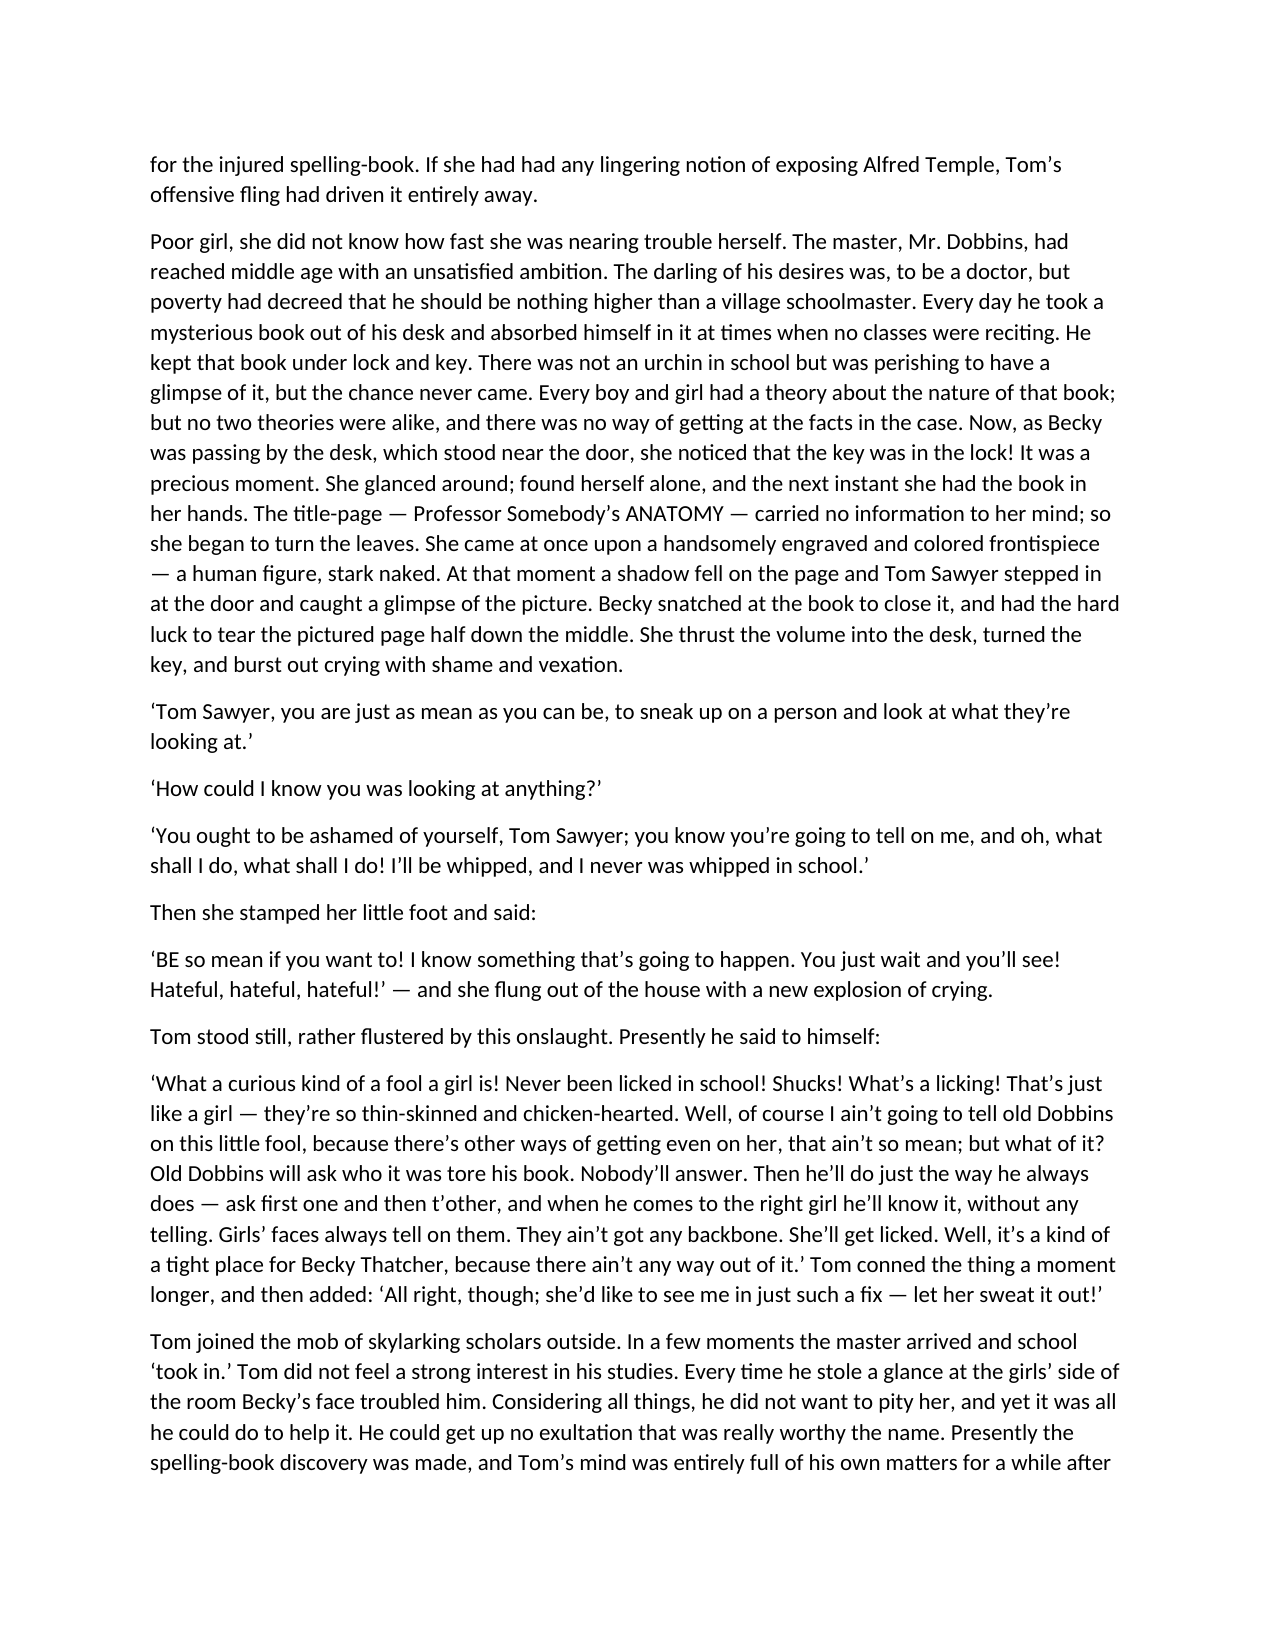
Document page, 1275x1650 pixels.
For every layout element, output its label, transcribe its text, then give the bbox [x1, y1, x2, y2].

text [150, 1327, 1125, 1476]
text Tom stood still, rather flustered by this onslaught. Presently he said to himself: [150, 1022, 1125, 1050]
text Then she stamped her little foot and said: [150, 898, 1125, 926]
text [150, 150, 1125, 208]
text ‘BE so mean if you want to! I know something that’s going to happen. You just wait and you’ll see! Hateful, hateful, hateful!’ — and she flung out of the house with a new explosion of crying. [150, 945, 1125, 1003]
text ‘How could I know you was looking at anything?’ [150, 774, 1125, 802]
text ‘Tom Sawyer, you are just as mean as you can be, to sneak up on a person and look at what they’re looking at.’ [150, 697, 1125, 755]
text Poor girl, she did not know how fast she was nearing trouble herself. The master, Mr. Dobbins, had reached middle age with an unsatisfied ambition. The darling of his desires was, to be a doctor, but poverty had decreed that he should be nothing higher than a village schoolmaster. Every day he took a mysterious book out of his desk and absorbed himself in it at times when no classes were reciting. He kept that book under lock and key. There was not an urchin in school but was perishing to have a glimpse of it, but the chance never came. Every boy and girl had a theory about the nature of that book; but no two theories were alike, and there was no way of getting at the facts in the case. Now, as Becky was passing by the desk, which stood near the door, she noticed that the key was in the lock! It was a precious moment. She glanced around; found herself alone, and the next instant she had the book in her hands. The title-page — Professor Somebody’s ANATOMY — carried no information to her mind; so she began to turn the leaves. She came at once upon a handsomely engraved and colored frontispiece — a human figure, stark naked. At that moment a shadow fell on the page and Tom Sawyer stepped in at the door and caught a glimpse of the picture. Becky snatched at the book to close it, and had the hard luck to tear the pictured page half down the middle. She thrust the volume into the desk, turned the key, and burst out crying with shame and vexation. [150, 227, 1125, 678]
text ‘You ought to be ashamed of yourself, Tom Sawyer; you know you’re going to tell on me, and oh, what shall I do, what shall I do! I’ll be whipped, and I never was whipped in school.’ [150, 821, 1125, 879]
text ‘What a curious kind of a fool a girl is! Never been licked in school! Shucks! What’s a licking! That’s just like a girl — they’re so thin-skinned and chicken-hearted. Well, of course I ain’t going to tell old Dobbins on this little fool, because there’s other ways of getting even on her, that ain’t so mean; but what of it? Old Dobbins will ask who it was tore his book. Nobody’ll answer. Then he’ll do just the way he always does — ask first one and then t’other, and when he comes to the right girl he’ll know it, without any telling. Girls’ faces always tell on them. They ain’t got any backbone. She’ll get licked. Well, it’s a kind of a tight place for Becky Thatcher, because there ain’t any way out of it.’ Tom conned the thing a moment longer, and then added: ‘All right, though; she’d like to see me in just such a fix — let her sweat it out!’ [150, 1069, 1125, 1308]
